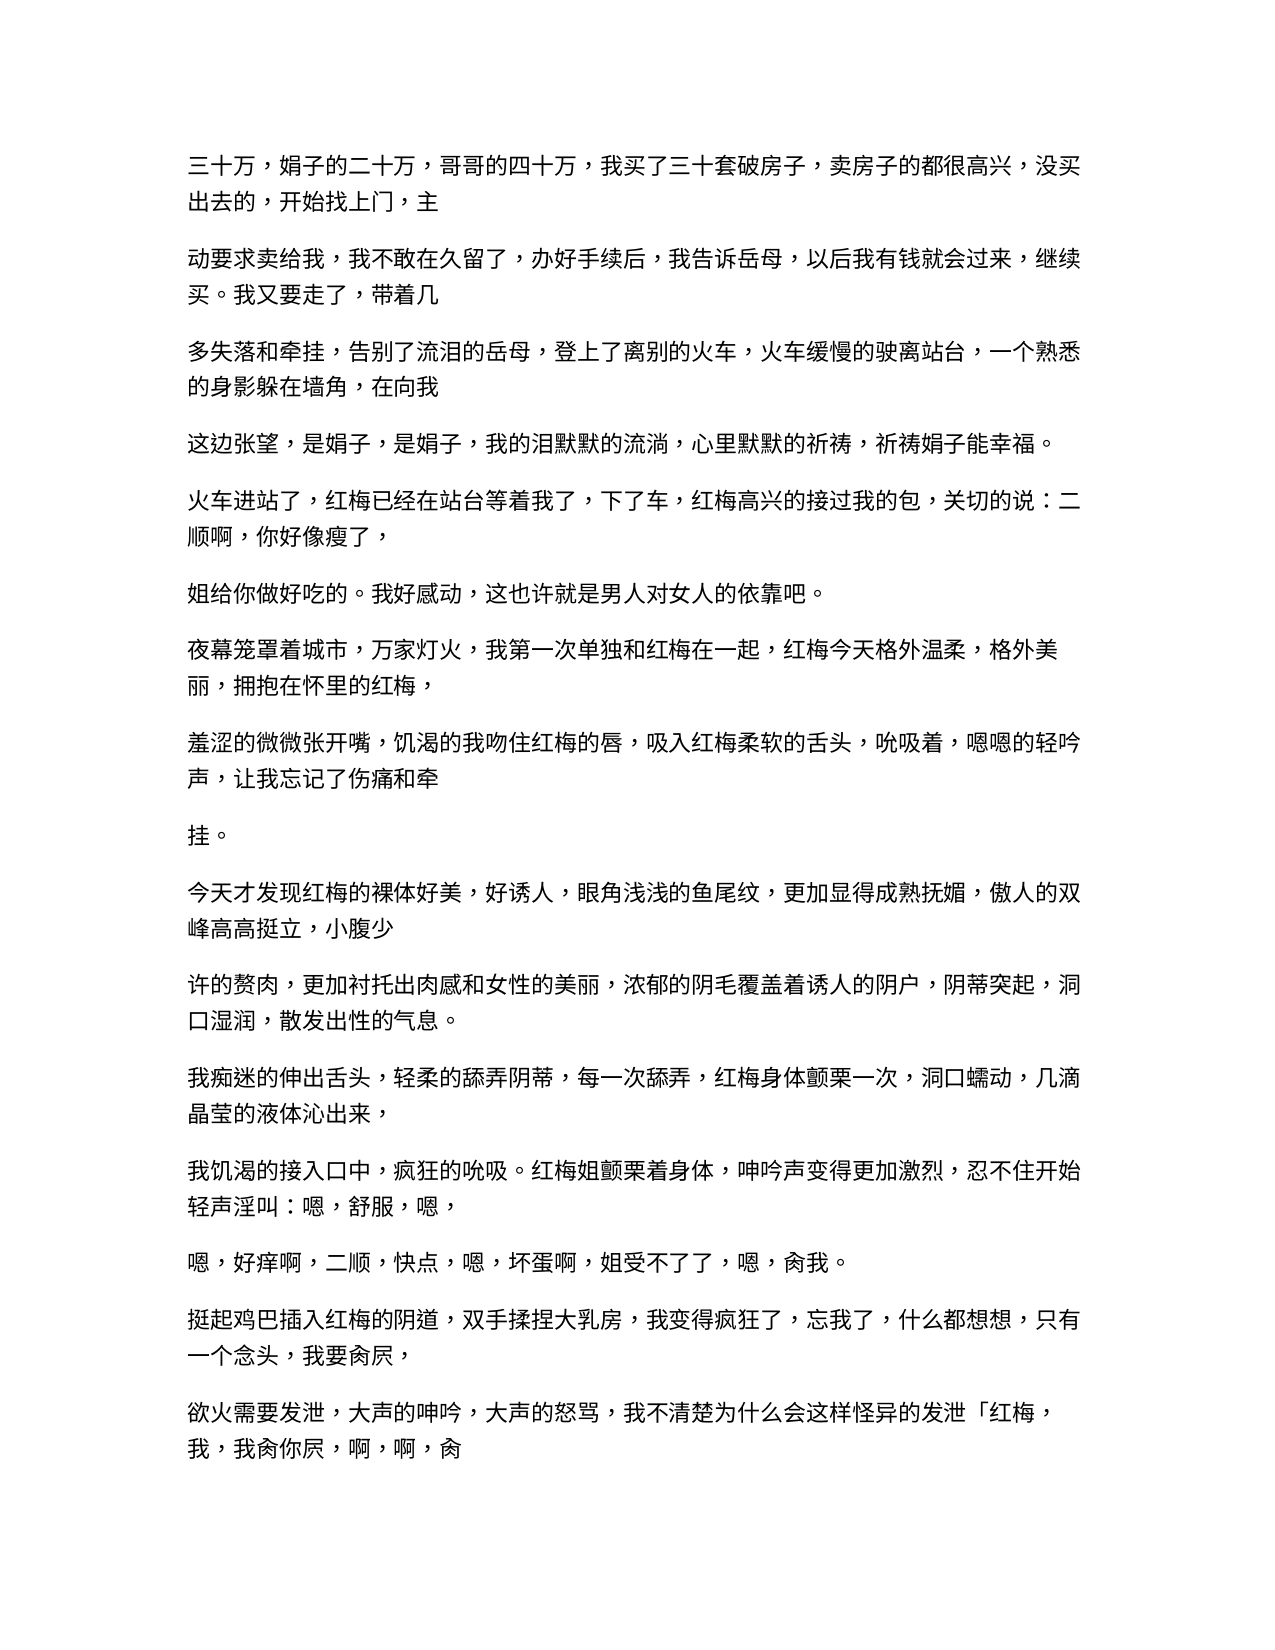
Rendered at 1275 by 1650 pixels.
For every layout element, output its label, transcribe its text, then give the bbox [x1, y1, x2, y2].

text 这边张望，是娟子，是娟子，我的泪默默的流淌，心里默默的祈祷，祈祷娟子能幸福。 [187, 428, 1087, 459]
text 火车进站了，红梅已经在站台等着我了，下了车，红梅高兴的接过我的包，关切的说：二顺啊，你好像瘦了， [187, 485, 1087, 552]
text 许的赘肉，更加衬托出肉感和女性的美丽，浓郁的阴毛覆盖着诱人的阴户，阴蒂突起，洞口湿润，散发出性的气息。 [187, 969, 1087, 1036]
text 我饥渴的接入口中，疯狂的吮吸。红梅姐颤栗着身体，呻吟声变得更加激烈，忍不住开始轻声淫叫：嗯，舒服，嗯， [187, 1155, 1087, 1222]
text 我痴迷的伸出舌头，轻柔的舔弄阴蒂，每一次舔弄，红梅身体颤栗一次，洞口蠕动，几滴晶莹的液体沁出来， [187, 1062, 1087, 1129]
text 嗯，好痒啊，二顺，快点，嗯，坏蛋啊，姐受不了了，嗯，肏我。 [187, 1247, 1087, 1279]
text 羞涩的微微张开嘴，饥渴的我吻住红梅的唇，吸入红梅柔软的舌头，吮吸着，嗯嗯的轻吟声，让我忘记了伤痛和牵 [187, 727, 1087, 794]
text 三十万，娟子的二十万，哥哥的四十万，我买了三十套破房子，卖房子的都很高兴，没买出去的，开始找上门，主 [187, 150, 1087, 217]
text 多失落和牵挂，告别了流泪的岳母，登上了离别的火车，火车缓慢的驶离站台，一个熟悉的身影躲在墙角，在向我 [187, 335, 1087, 403]
text 挺起鸡巴插入红梅的阴道，双手揉捏大乳房，我变得疯狂了，忘我了，什么都想想，只有一个念头，我要肏屄， [187, 1304, 1087, 1371]
text 挂。 [187, 820, 1087, 851]
text 夜幕笼罩着城市，万家灯火，我第一次单独和红梅在一起，红梅今天格外温柔，格外美丽，拥抱在怀里的红梅， [187, 634, 1087, 702]
text 动要求卖给我，我不敢在久留了，办好手续后，我告诉岳母，以后我有钱就会过来，继续买。我又要走了，带着几 [187, 243, 1087, 310]
text 今天才发现红梅的裸体好美，好诱人，眼角浅浅的鱼尾纹，更加显得成熟抚媚，傲人的双峰高高挺立，小腹少 [187, 877, 1087, 944]
text 欲火需要发泄，大声的呻吟，大声的怒骂，我不清楚为什么会这样怪异的发泄「红梅，我，我肏你屄，啊，啊，肏 [187, 1397, 1087, 1464]
text 姐给你做好吃的。我好感动，这也许就是男人对女人的依靠吧。 [187, 578, 1087, 609]
